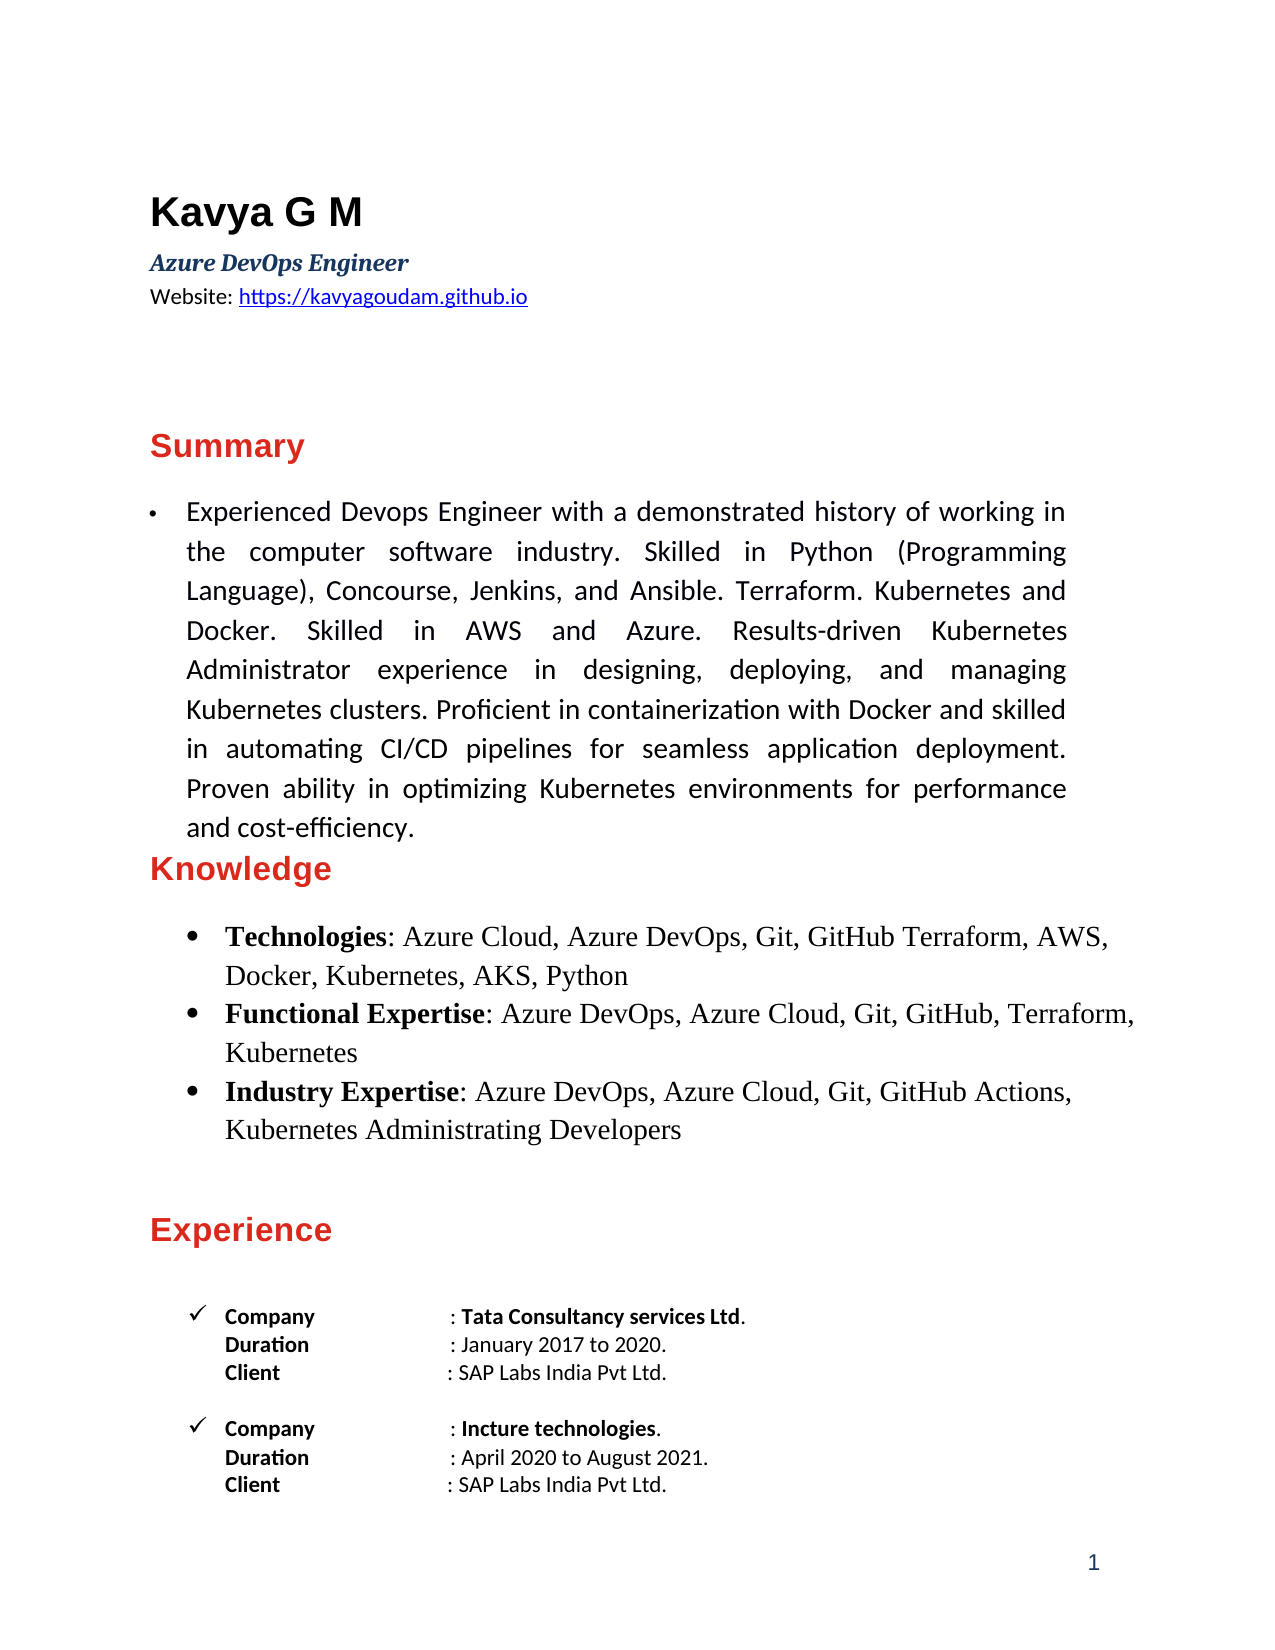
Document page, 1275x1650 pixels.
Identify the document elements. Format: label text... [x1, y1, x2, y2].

text Kavya G M [150, 187, 1144, 235]
title Knowledge [150, 849, 1144, 887]
list Company : Incture technologies. [187, 1414, 1144, 1443]
list Client : SAP Labs India Pvt Ltd. [225, 1358, 1144, 1386]
list Functional Expertise: Azure DevOps, Azure Cloud, Git, GitHub, Terraform, Kubernetes [187, 997, 1144, 1069]
list Industry Expertise: Azure DevOps, Azure Cloud, Git, GitHub Actions, Kubernetes Administrating Developers [187, 1074, 1144, 1146]
list Client : SAP Labs India Pvt Ltd. [225, 1471, 1144, 1499]
list Duration : January 2017 to 2020. [225, 1330, 1144, 1358]
list Experienced Devops Engineer with a demonstrated history of working in the computer software industry. Skilled in Python (Programming Language), Concourse, Jenkins, and Ansible. Terraform. Kubernetes and Docker. Skilled in AWS and Azure. Results-driven Kubernetes Administrator experience in designing, deploying, and managing Kubernetes clusters. Proficient in containerization with Docker and skilled in automating CI/CD pipelines for seamless application deployment. Proven ability in optimizing Kubernetes environments for performance and cost-efficiency. [148, 493, 1068, 845]
title Summary [150, 426, 1144, 465]
list Technologies: Azure Cloud, Azure DevOps, Git, GitHub Terraform, AWS, Docker, Kubernetes, AKS, Python [187, 919, 1144, 992]
subtitle Azure DevOps Engineer [150, 249, 1144, 278]
list Company : Tata Consultancy services Ltd. [187, 1302, 1144, 1330]
title Experience [150, 1210, 1144, 1249]
list Duration : April 2020 to August 2021. [225, 1443, 1144, 1471]
text Website: https://kavyagoudam.github.io [150, 282, 1144, 310]
